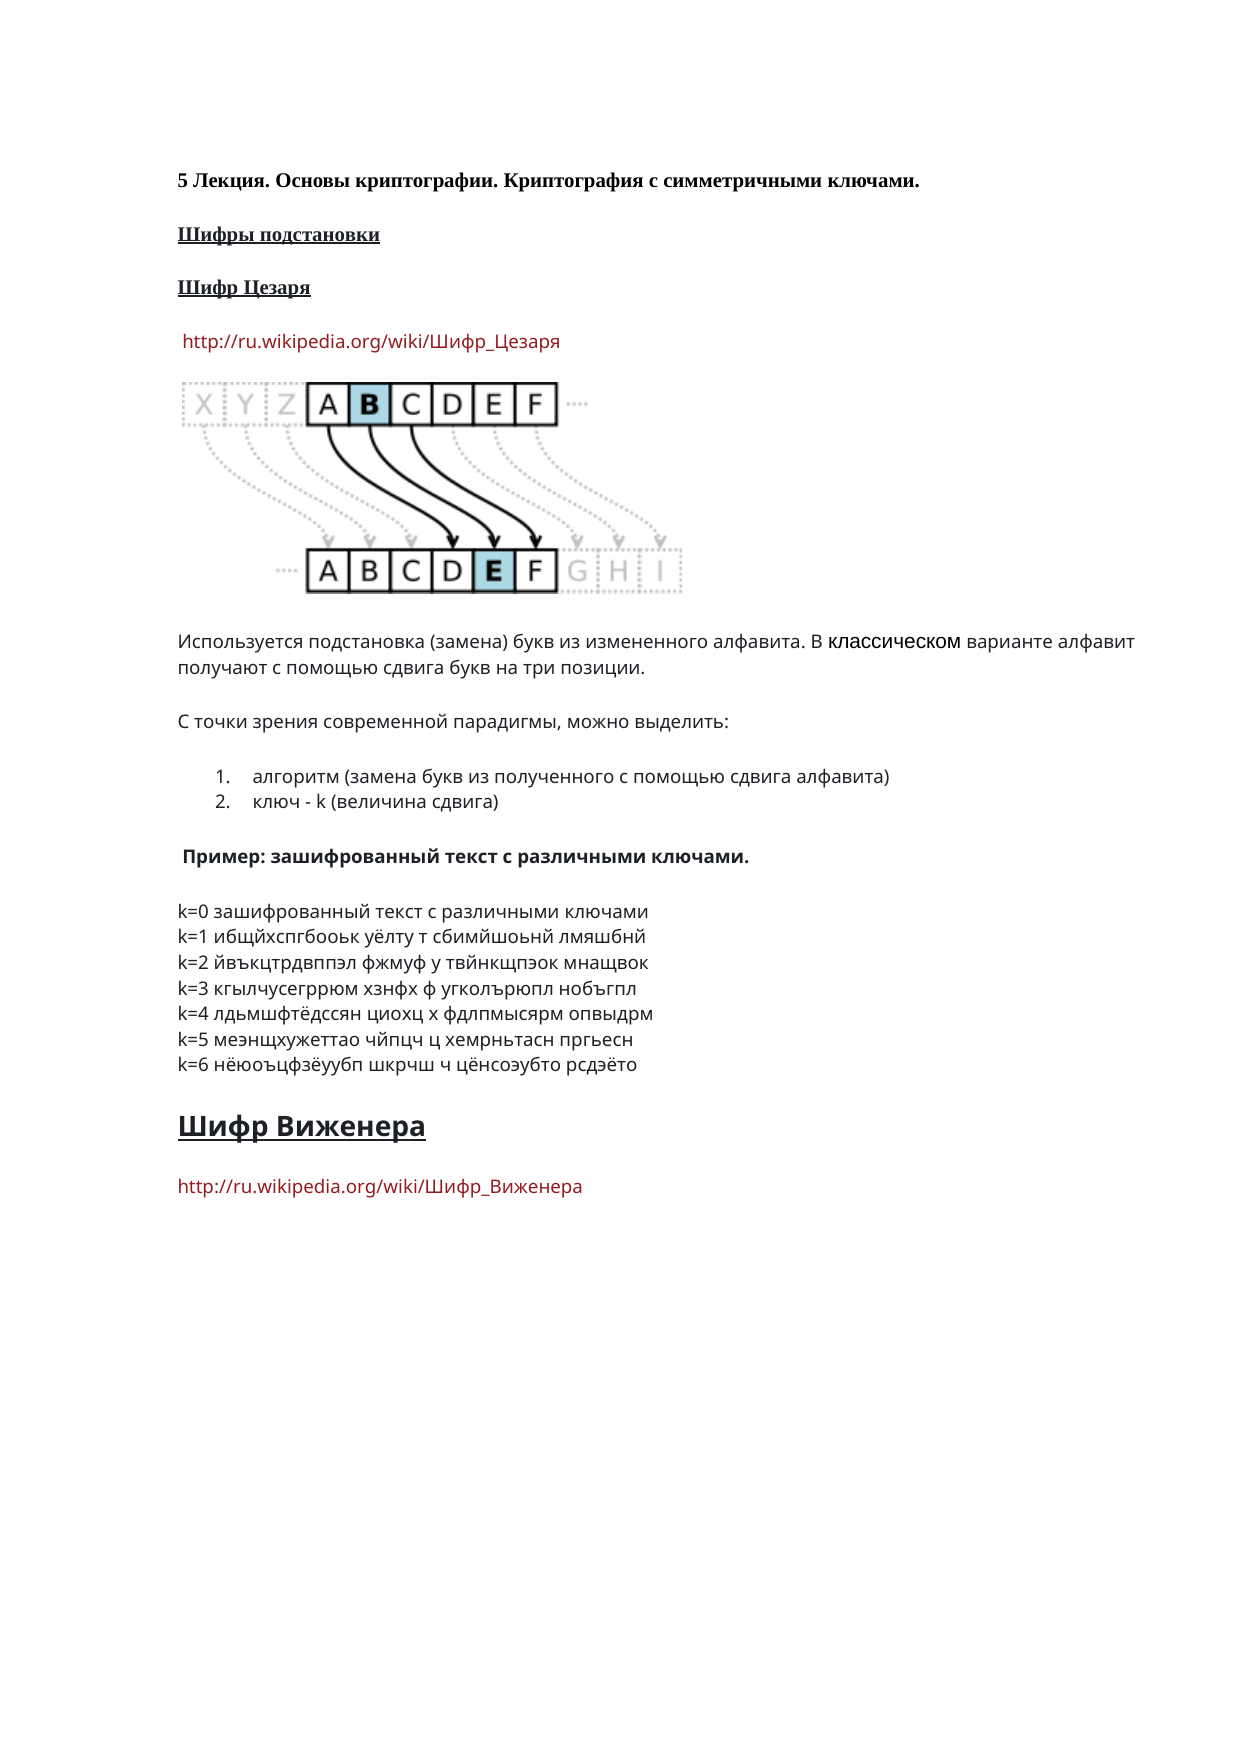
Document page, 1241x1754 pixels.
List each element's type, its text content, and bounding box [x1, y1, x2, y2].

text http://ru.wikipedia.org/wiki/Шифр_Виженера [177, 1173, 1152, 1199]
picture [182, 382, 683, 594]
text http://ru.wikipedia.org/wiki/Шифр_Цезаря [177, 328, 1152, 353]
text Пример: зашифрованный текст с различными ключами. [177, 843, 1152, 869]
text 5 Лекция. Основы криптографии. Криптография с симметричными ключами. [177, 168, 1152, 192]
list ключ - k (величина сдвига) [215, 789, 1152, 814]
text С точки зрения современной парадигмы, можно выделить: [177, 709, 1152, 734]
list алгоритм (замена букв из полученного с помощью сдвига алфавита) [215, 763, 1152, 789]
text Шифры подстановки [177, 221, 1152, 246]
text Используется подстановка (замена) букв из измененного алфавита. В классическом варианте алфавит получают с помощью сдвига букв на три позиции. [177, 628, 1152, 679]
text Шифр Цезаря [177, 275, 1152, 299]
text Шифр Виженера [177, 1106, 1152, 1144]
text k=0 зашифрованный текст с различными ключами k=1 ибщйхспгбооьк уёлту т сбимйшоьнй лмяшбнй k=2 йвъкцтрдвппэл фжмуф у твйнкщпэок мнащвок k=3 кгылчусегррюм хзнфх ф угколърюпл нобъгпл k=4 лдьмшфтёдссян циохц х фдлпмысярм опвыдрм k=5 меэнщхужеттао чйпцч ц хемрньтасн пргьесн k=6 нёюоъцфзёуубп шкрчш ч цёнсоэубто рсдэёто [177, 898, 1152, 1077]
